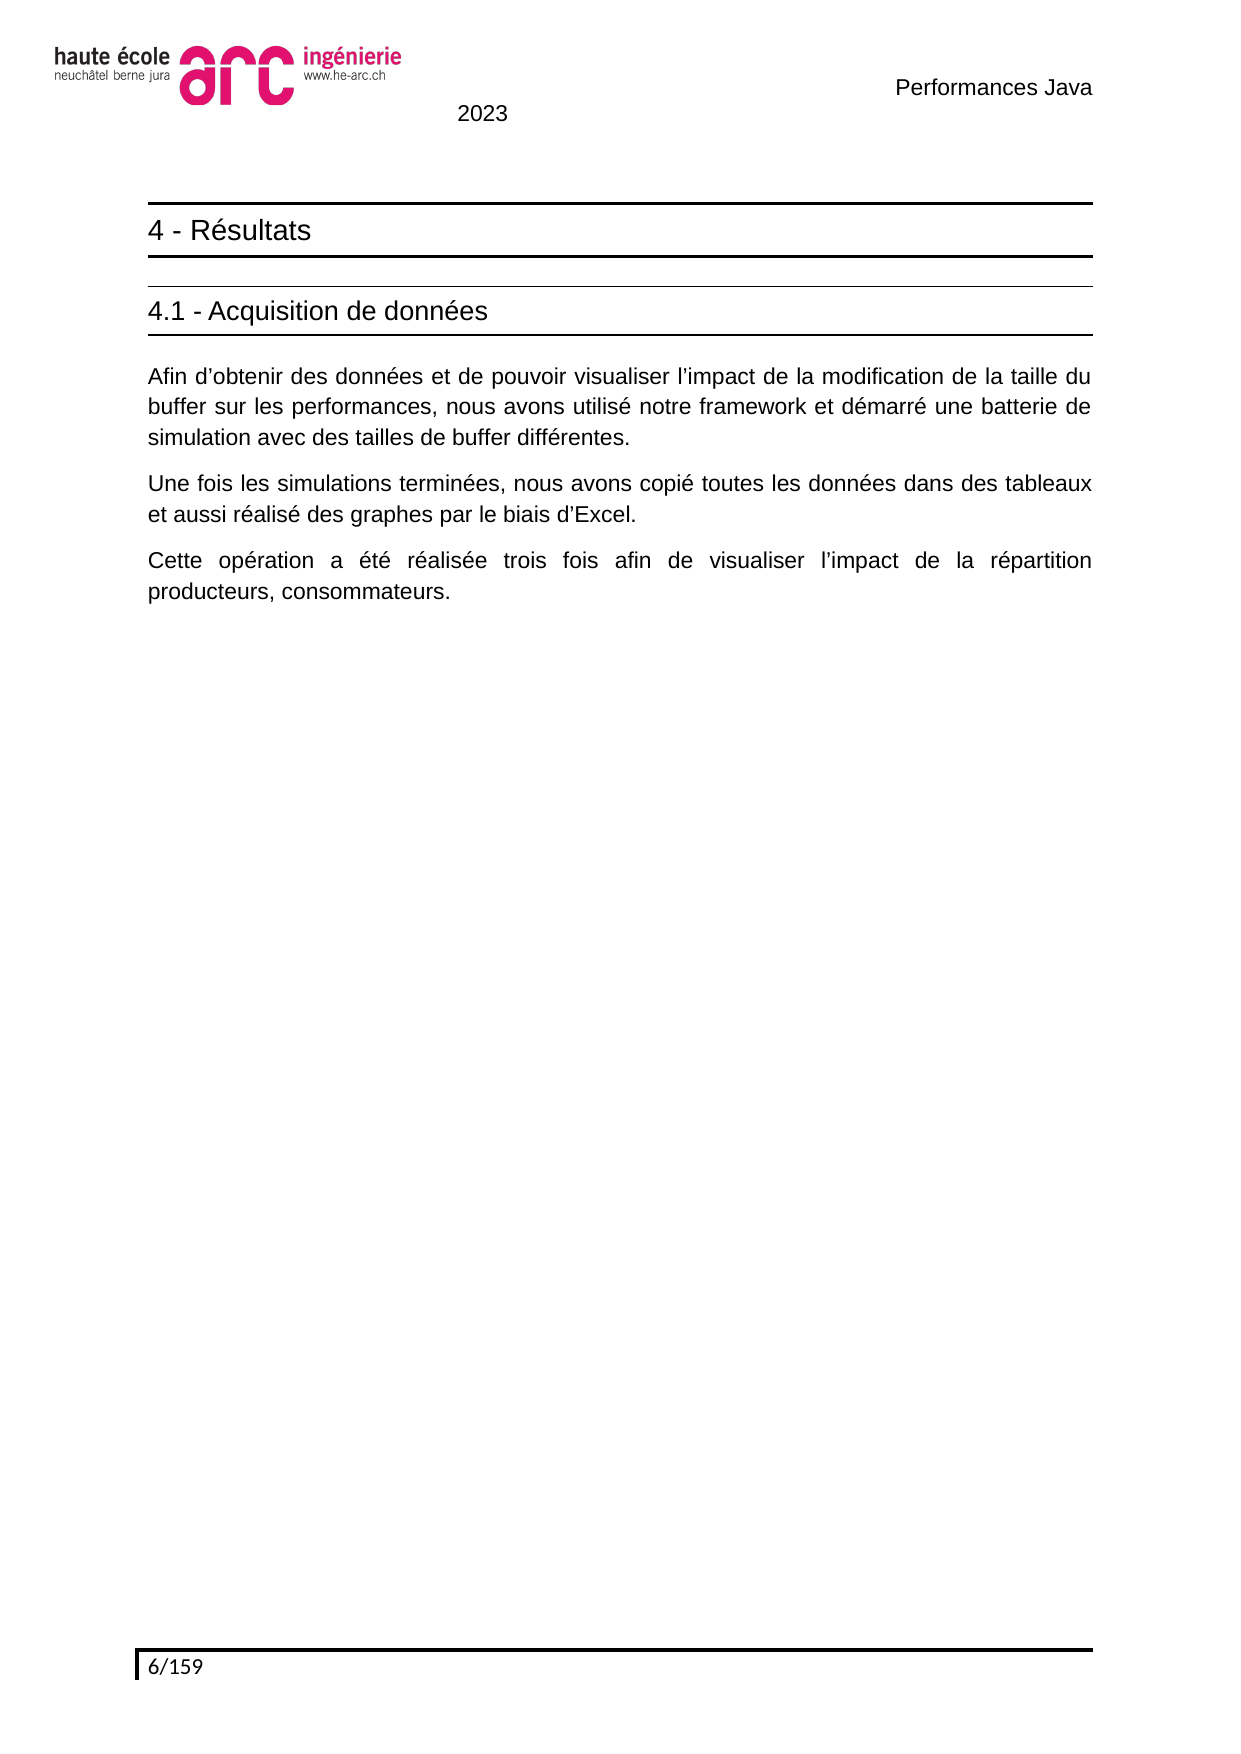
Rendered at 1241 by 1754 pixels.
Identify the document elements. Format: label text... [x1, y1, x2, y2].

text Résultats [148, 205, 1093, 255]
text Afin d’obtenir des données et de pouvoir visualiser l’impact de la modification de la taille du buffer sur les performances, nous avons utilisé notre framework et démarré une batterie de simulation avec des tailles de buffer différentes. [148, 363, 1093, 450]
picture [49, 42, 406, 105]
text Une fois les simulations terminées, nous avons copié toutes les données dans des tableaux et aussi réalisé des graphes par le biais d’Excel. [148, 470, 1093, 527]
text Acquisition de données [148, 287, 1093, 334]
text Cette opération a été réalisée trois fois afin de visualiser l’impact de la répartition producteurs, consommateurs. [148, 547, 1093, 604]
